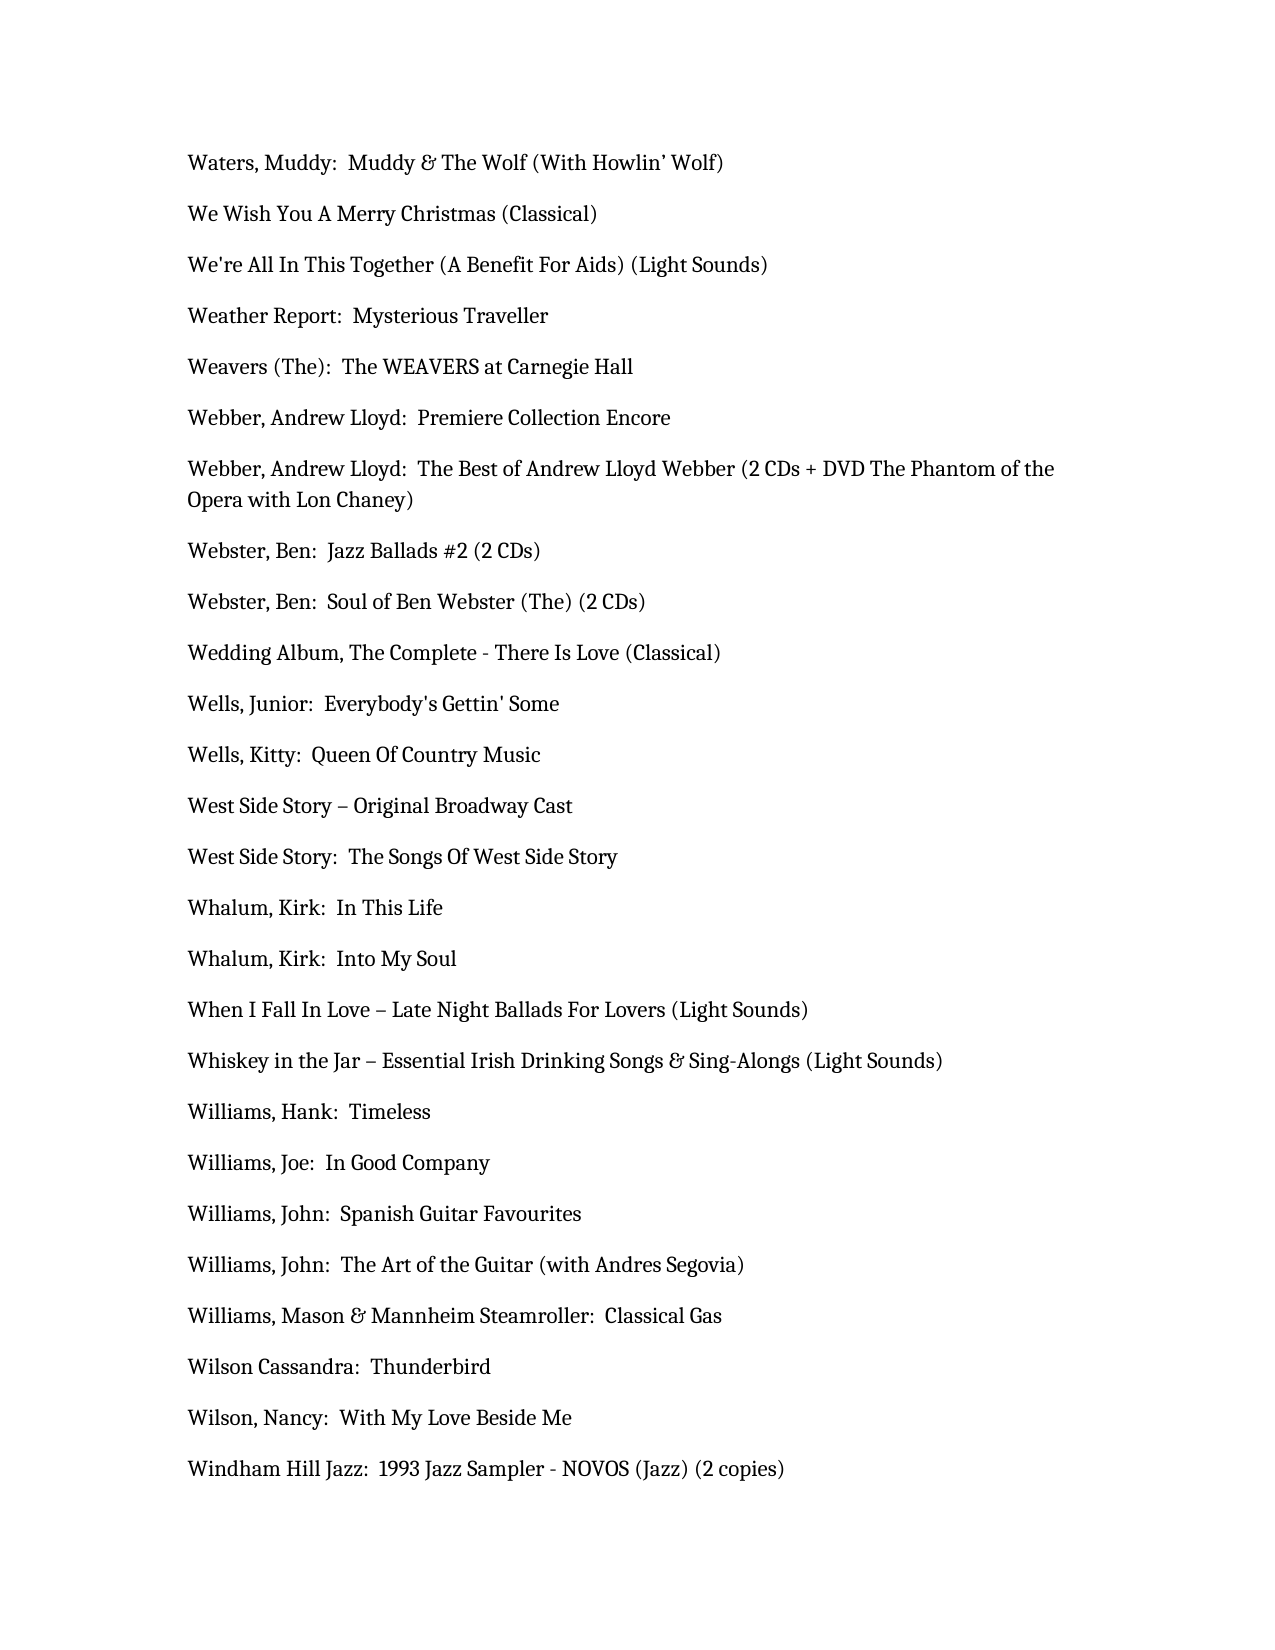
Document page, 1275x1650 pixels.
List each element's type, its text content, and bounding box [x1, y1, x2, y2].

text West Side Story – Original Broadway Cast [187, 793, 1087, 819]
text We Wish You A Merry Christmas (Classical) [187, 201, 1087, 227]
text Webber, Andrew Lloyd: The Best of Andrew Lloyd Webber (2 CDs + DVD The Phantom of the Opera with Lon Chaney) [187, 456, 1087, 513]
text Williams, Hank: Timeless [187, 1099, 1087, 1125]
text Williams, John: The Art of the Guitar (with Andres Segovia) [187, 1252, 1087, 1278]
text Weather Report: Mysterious Traveller [187, 303, 1087, 329]
text Whalum, Kirk: In This Life [187, 895, 1087, 921]
text Windham Hill Jazz: 1993 Jazz Sampler - NOVOS (Jazz) (2 copies) [187, 1456, 1087, 1483]
text Williams, Mason & Mannheim Steamroller: Classical Gas [187, 1303, 1087, 1329]
text Waters, Muddy: Muddy & The Wolf (With Howlin’ Wolf) [187, 150, 1087, 176]
text Webster, Ben: Soul of Ben Webster (The) (2 CDs) [187, 588, 1087, 615]
text Wilson, Nancy: With My Love Beside Me [187, 1405, 1087, 1432]
text Williams, John: Spanish Guitar Favourites [187, 1201, 1087, 1227]
text Wells, Kitty: Queen Of Country Music [187, 742, 1087, 768]
text Williams, Joe: In Good Company [187, 1150, 1087, 1176]
text Weavers (The): The WEAVERS at Carnegie Hall [187, 354, 1087, 381]
text We're All In This Together (A Benefit For Aids) (Light Sounds) [187, 252, 1087, 278]
text Whalum, Kirk: Into My Soul [187, 946, 1087, 972]
text Webber, Andrew Lloyd: Premiere Collection Encore [187, 405, 1087, 432]
text When I Fall In Love – Late Night Ballads For Lovers (Light Sounds) [187, 997, 1087, 1023]
text Webster, Ben: Jazz Ballads #2 (2 CDs) [187, 537, 1087, 564]
text Wedding Album, The Complete - There Is Love (Classical) [187, 639, 1087, 666]
text West Side Story: The Songs Of West Side Story [187, 844, 1087, 870]
text Whiskey in the Jar – Essential Irish Drinking Songs & Sing-Alongs (Light Sounds) [187, 1048, 1087, 1074]
text Wells, Junior: Everybody's Gettin' Some [187, 691, 1087, 717]
text Wilson Cassandra: Thunderbird [187, 1354, 1087, 1381]
